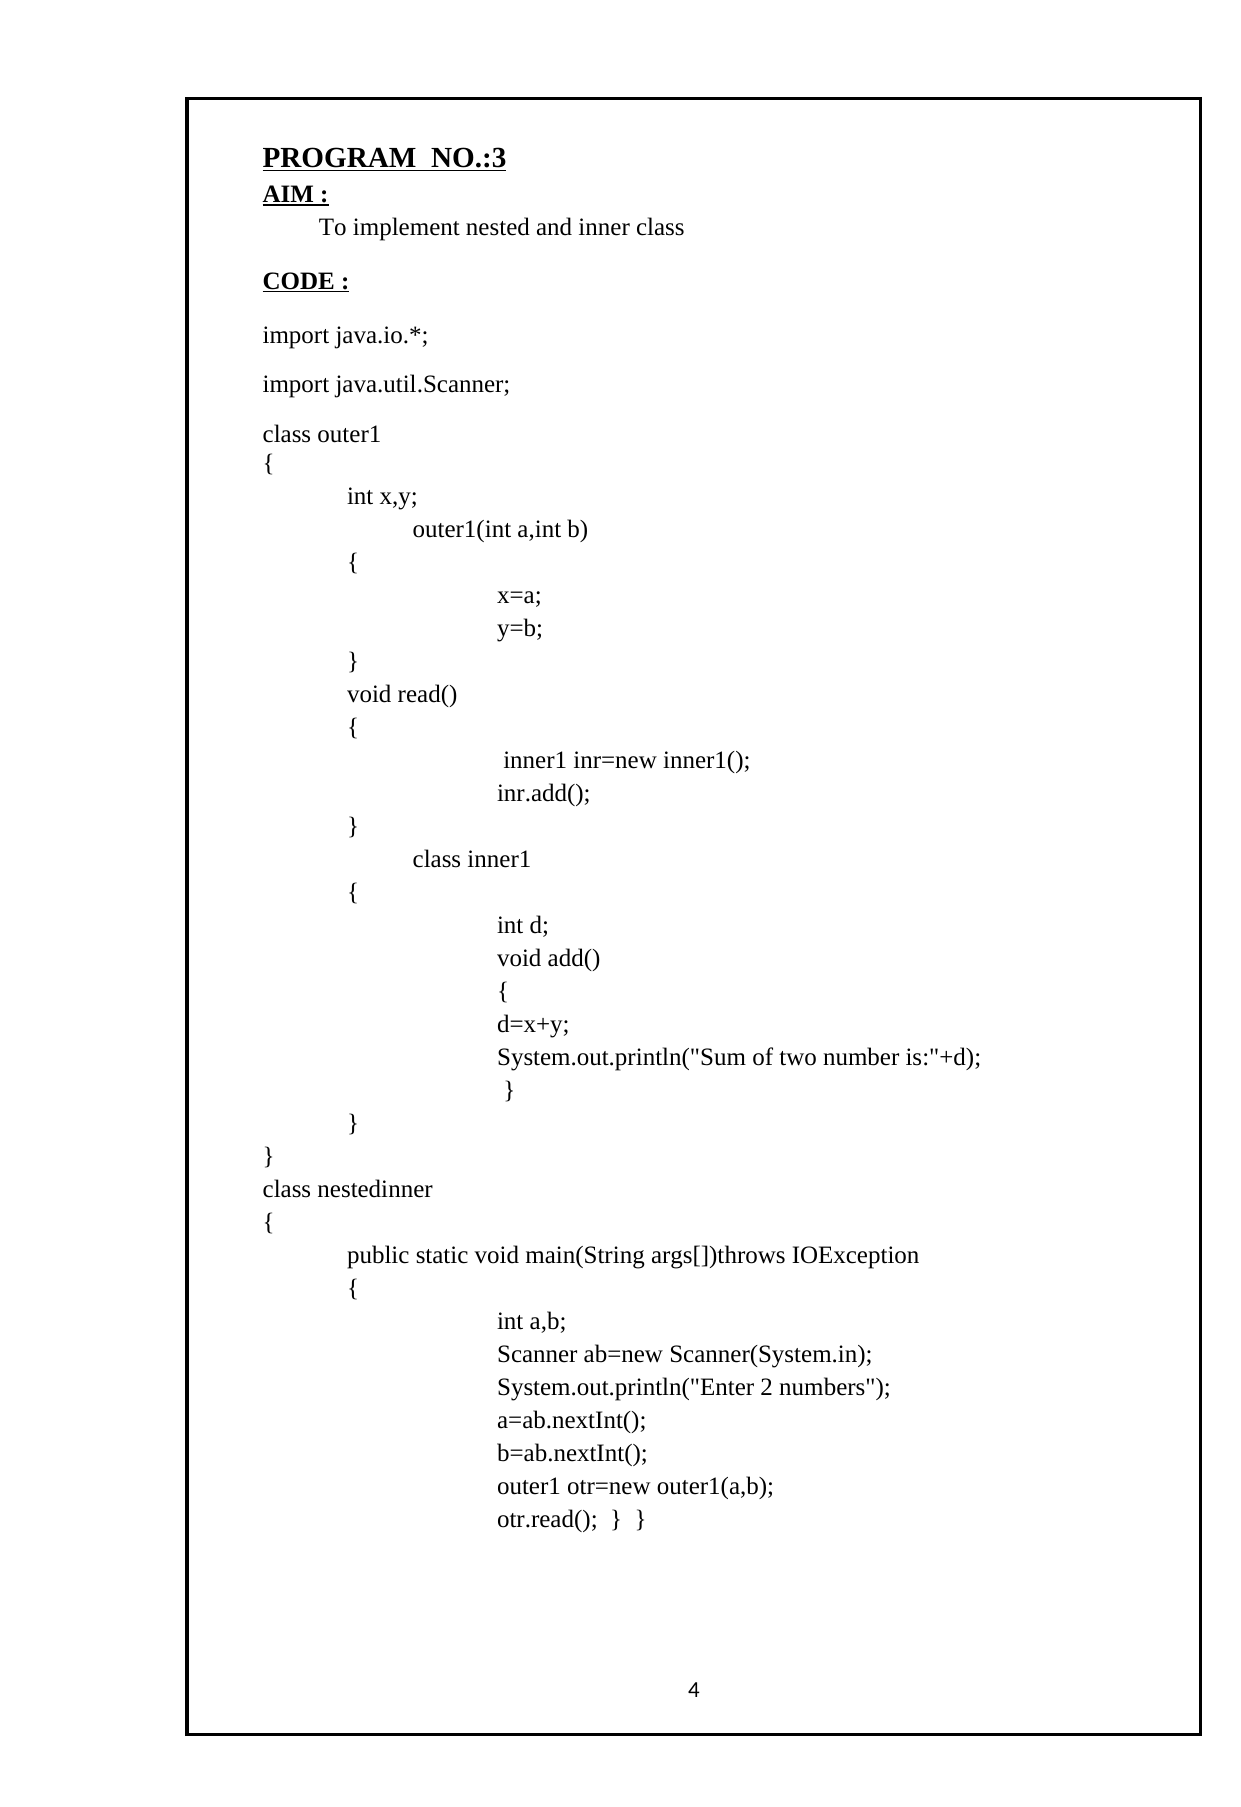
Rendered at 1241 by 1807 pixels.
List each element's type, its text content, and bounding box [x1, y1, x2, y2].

text x=a; [262, 580, 1191, 609]
text void read() [262, 679, 1191, 708]
text { [262, 712, 1191, 741]
text { [262, 1273, 1191, 1302]
text public static void main(String args[])throws IOException [262, 1240, 1191, 1269]
text void add() [262, 943, 1191, 972]
text System.out.println("Enter 2 numbers"); [262, 1372, 1191, 1401]
text { [262, 1207, 1191, 1236]
text import java.util.Scanner; [262, 369, 1191, 398]
text AIM : [262, 179, 1191, 208]
text CODE : [262, 266, 1191, 295]
text PROGRAM NO.:3 [262, 141, 1191, 174]
text } [262, 1141, 1191, 1170]
text { [262, 448, 1191, 477]
text int x,y; [262, 481, 1191, 509]
text To implement nested and inner class [262, 212, 1191, 241]
text class outer1 [262, 419, 1191, 448]
text { [262, 877, 1191, 906]
text y=b; [262, 613, 1191, 642]
text import java.io.*; [262, 320, 1191, 349]
text class nestedinner [262, 1174, 1191, 1203]
text int d; [262, 910, 1191, 939]
text b=ab.nextInt(); [262, 1438, 1191, 1467]
text d=x+y; [262, 1009, 1191, 1038]
text } [262, 811, 1191, 840]
text inr.add(); [262, 778, 1191, 807]
text inner1 inr=new inner1(); [262, 745, 1191, 774]
text int a,b; [262, 1306, 1191, 1335]
text class inner1 [262, 844, 1191, 873]
text a=ab.nextInt(); [262, 1405, 1191, 1434]
text otr.read(); } } [262, 1504, 1191, 1533]
text { [262, 976, 1191, 1005]
text outer1(int a,int b) [262, 514, 1191, 543]
text } [262, 1108, 1191, 1137]
text { [262, 547, 1191, 576]
text outer1 otr=new outer1(a,b); [262, 1471, 1191, 1500]
text System.out.println("Sum of two number is:"+d); [262, 1042, 1191, 1071]
text Scanner ab=new Scanner(System.in); [262, 1339, 1191, 1368]
text } [262, 1075, 1191, 1104]
text } [262, 646, 1191, 675]
